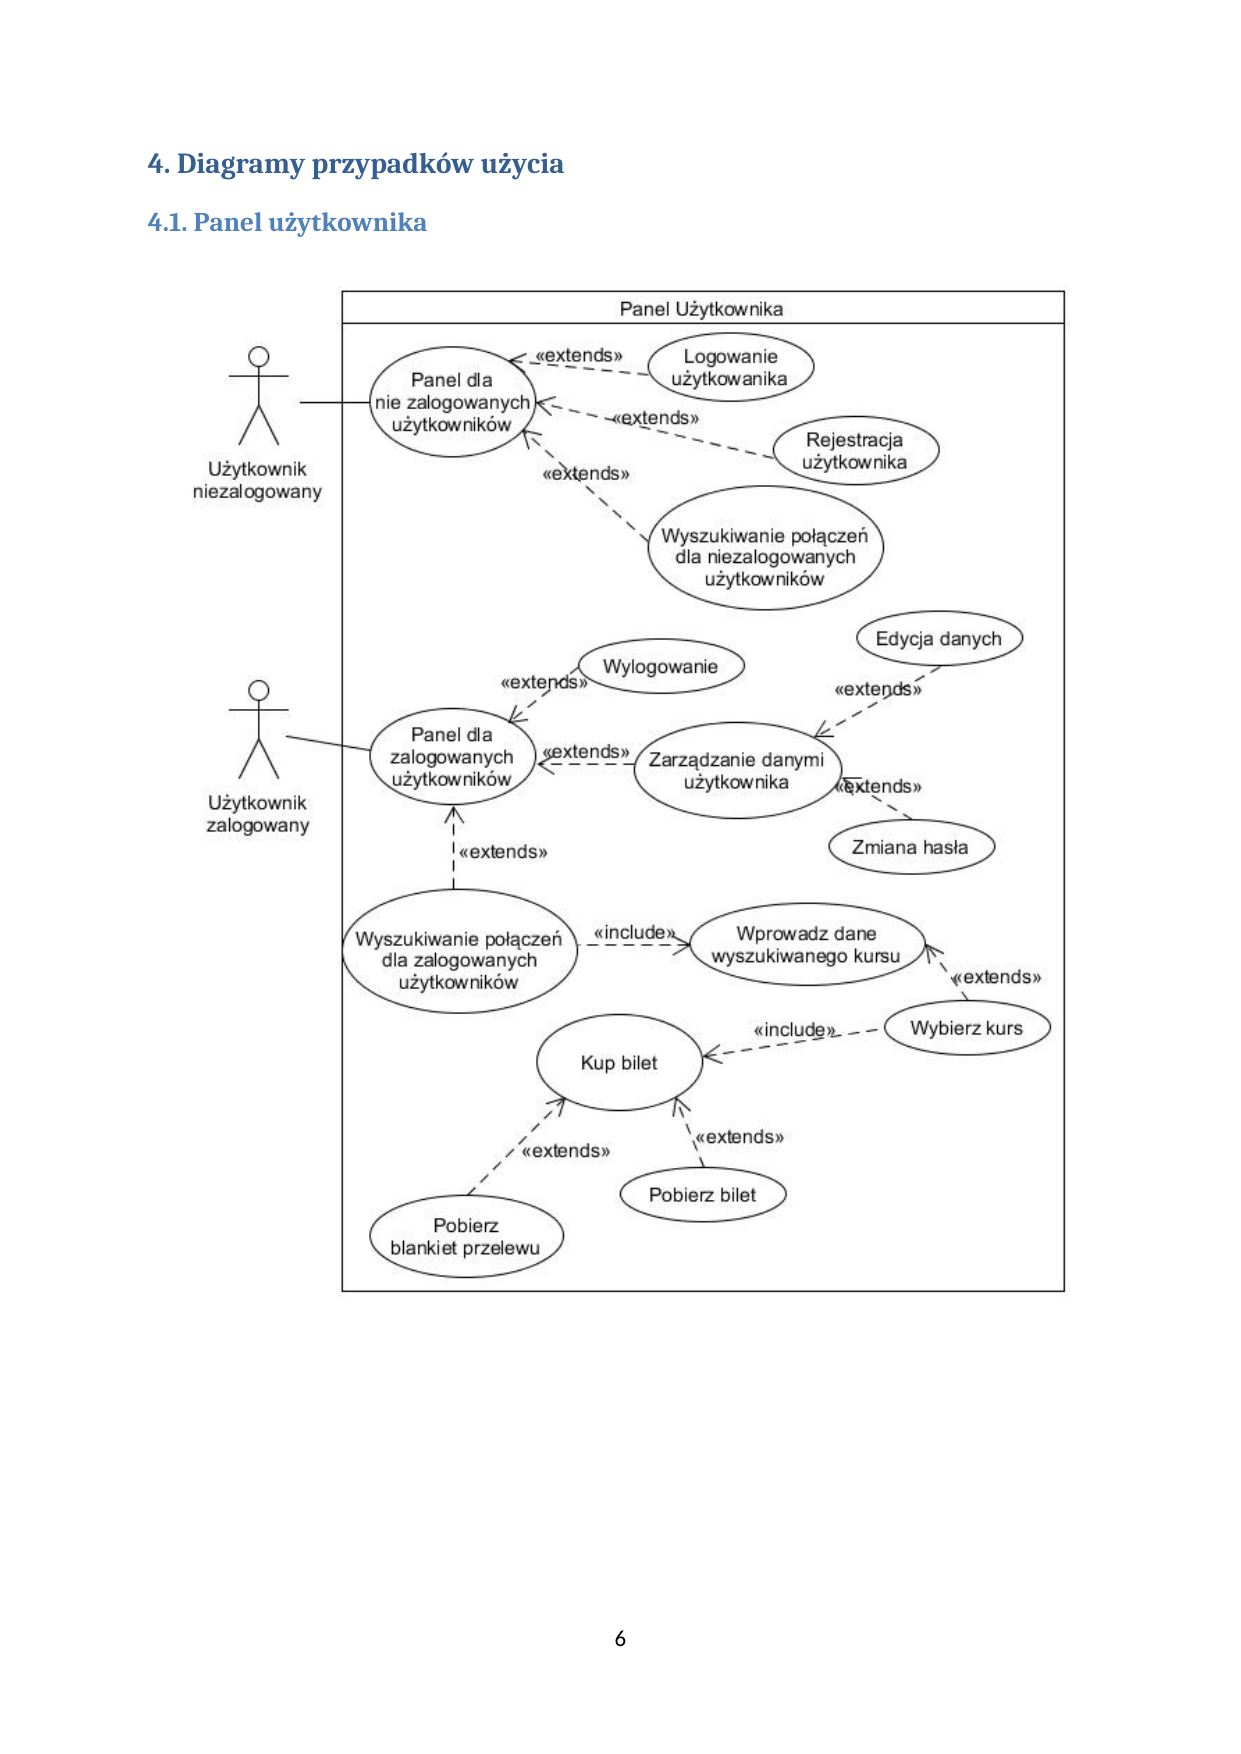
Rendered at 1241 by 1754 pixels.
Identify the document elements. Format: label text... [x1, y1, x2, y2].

picture [147, 263, 1093, 1320]
subtitle 4. Diagramy przypadków użycia [148, 148, 1093, 181]
subtitle 4.1. Panel użytkownika [148, 207, 1093, 238]
